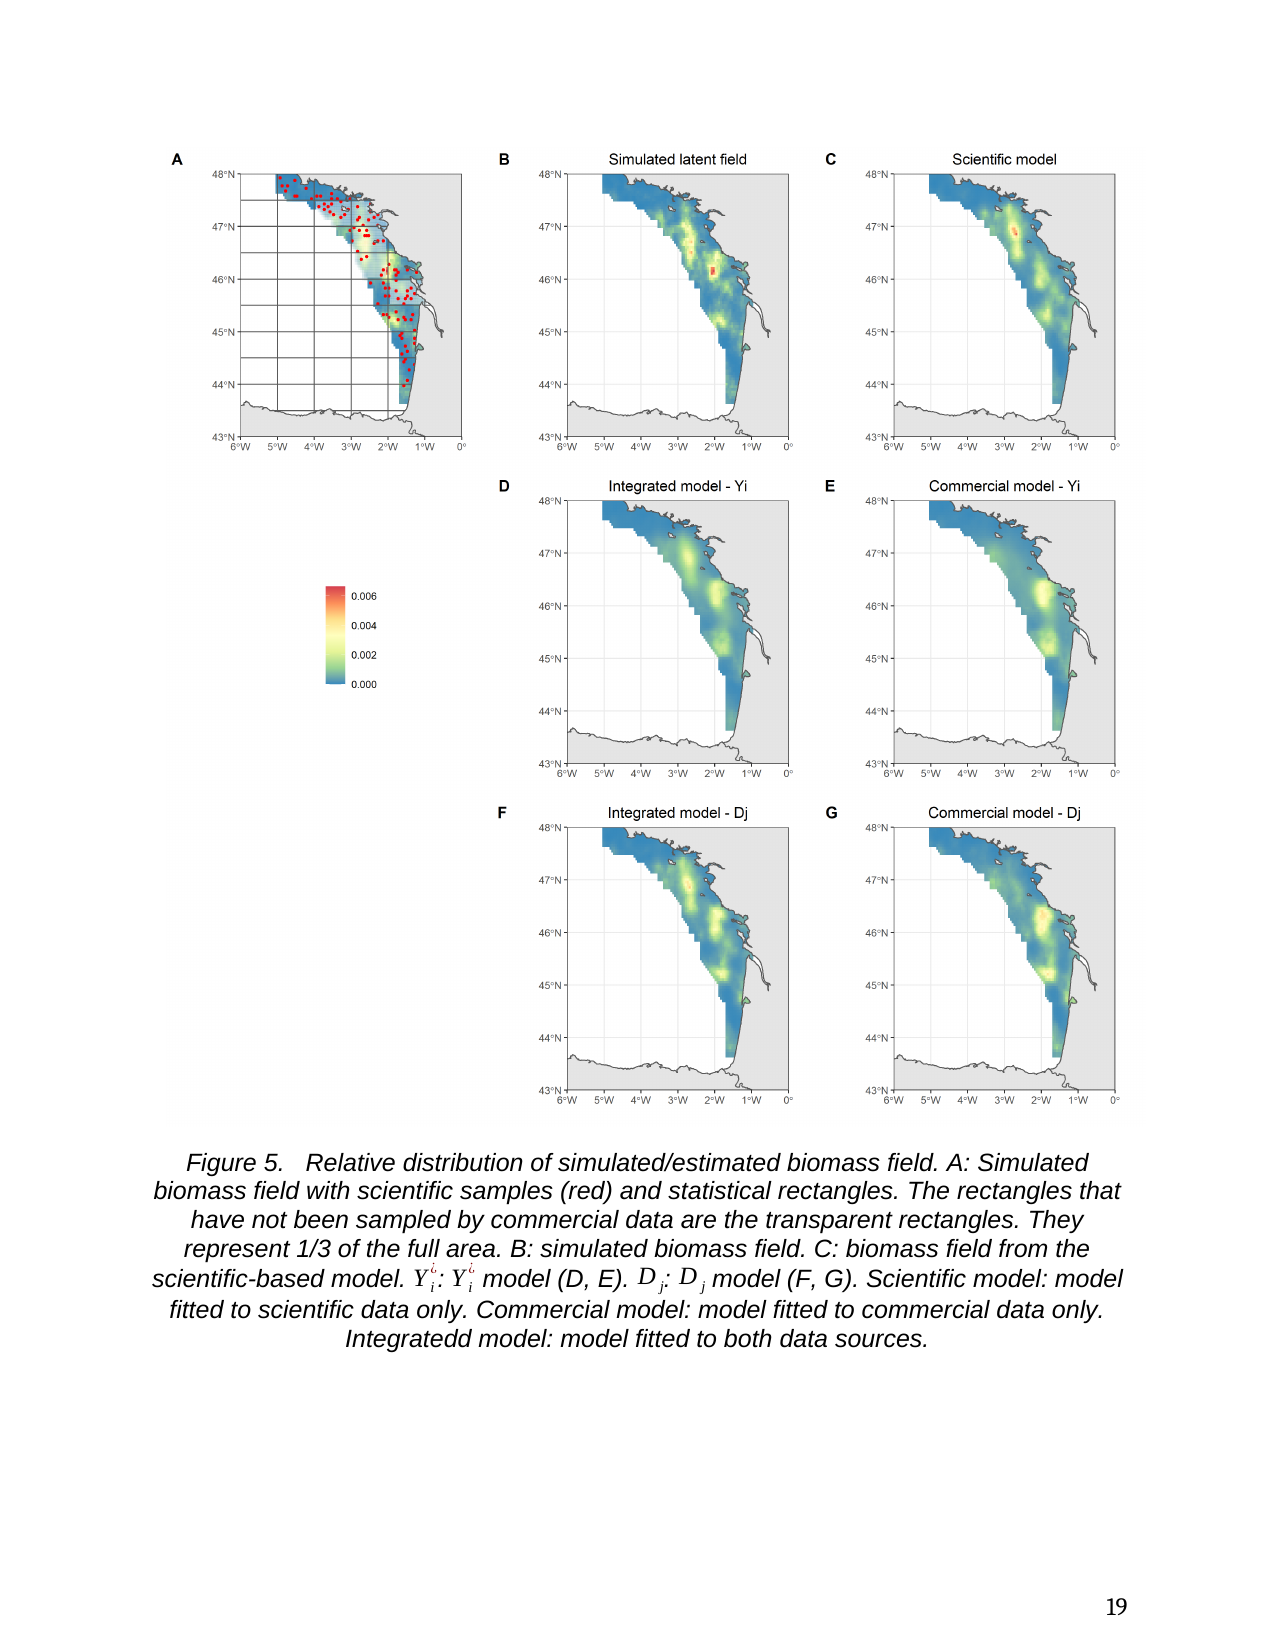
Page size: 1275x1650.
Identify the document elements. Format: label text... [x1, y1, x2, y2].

picture [166, 147, 1146, 1127]
text Figure 5. Relative distribution of simulated/estimated biomass field. A: Simulated biomass field with scientific samples (red) and statistical rectangles. The rectangles that have not been sampled by commercial data are the transparent rectangles. They represent 1/3 of the full area. B: simulated biomass field. C: biomass field from the scientific-based model. : model (D, E). : model (F, G). Scientific model: model fitted to scientific data only. Commercial model: model fitted to commercial data only. Integratedd model: model fitted to both data sources. [148, 1148, 1127, 1353]
